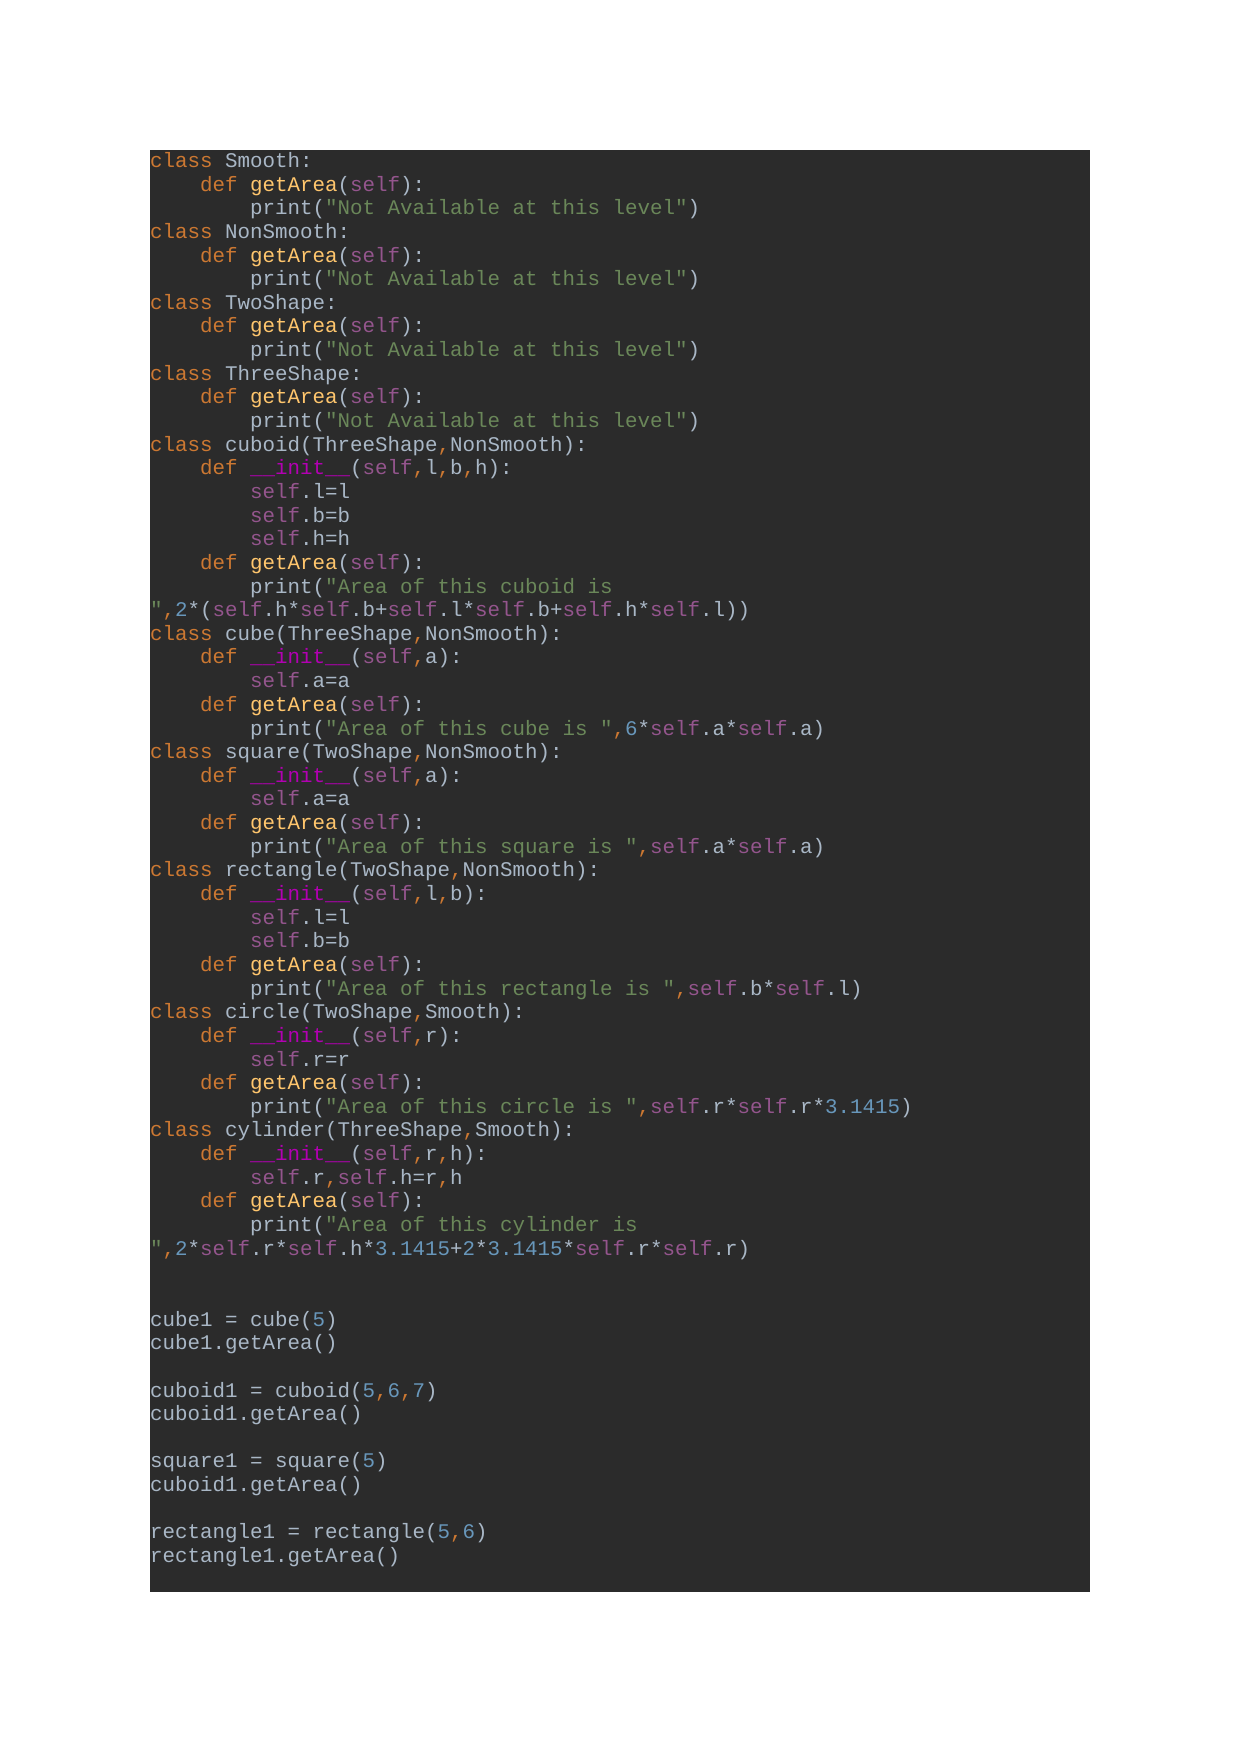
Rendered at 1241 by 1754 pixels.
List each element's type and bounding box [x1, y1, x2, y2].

text [150, 150, 1090, 1592]
